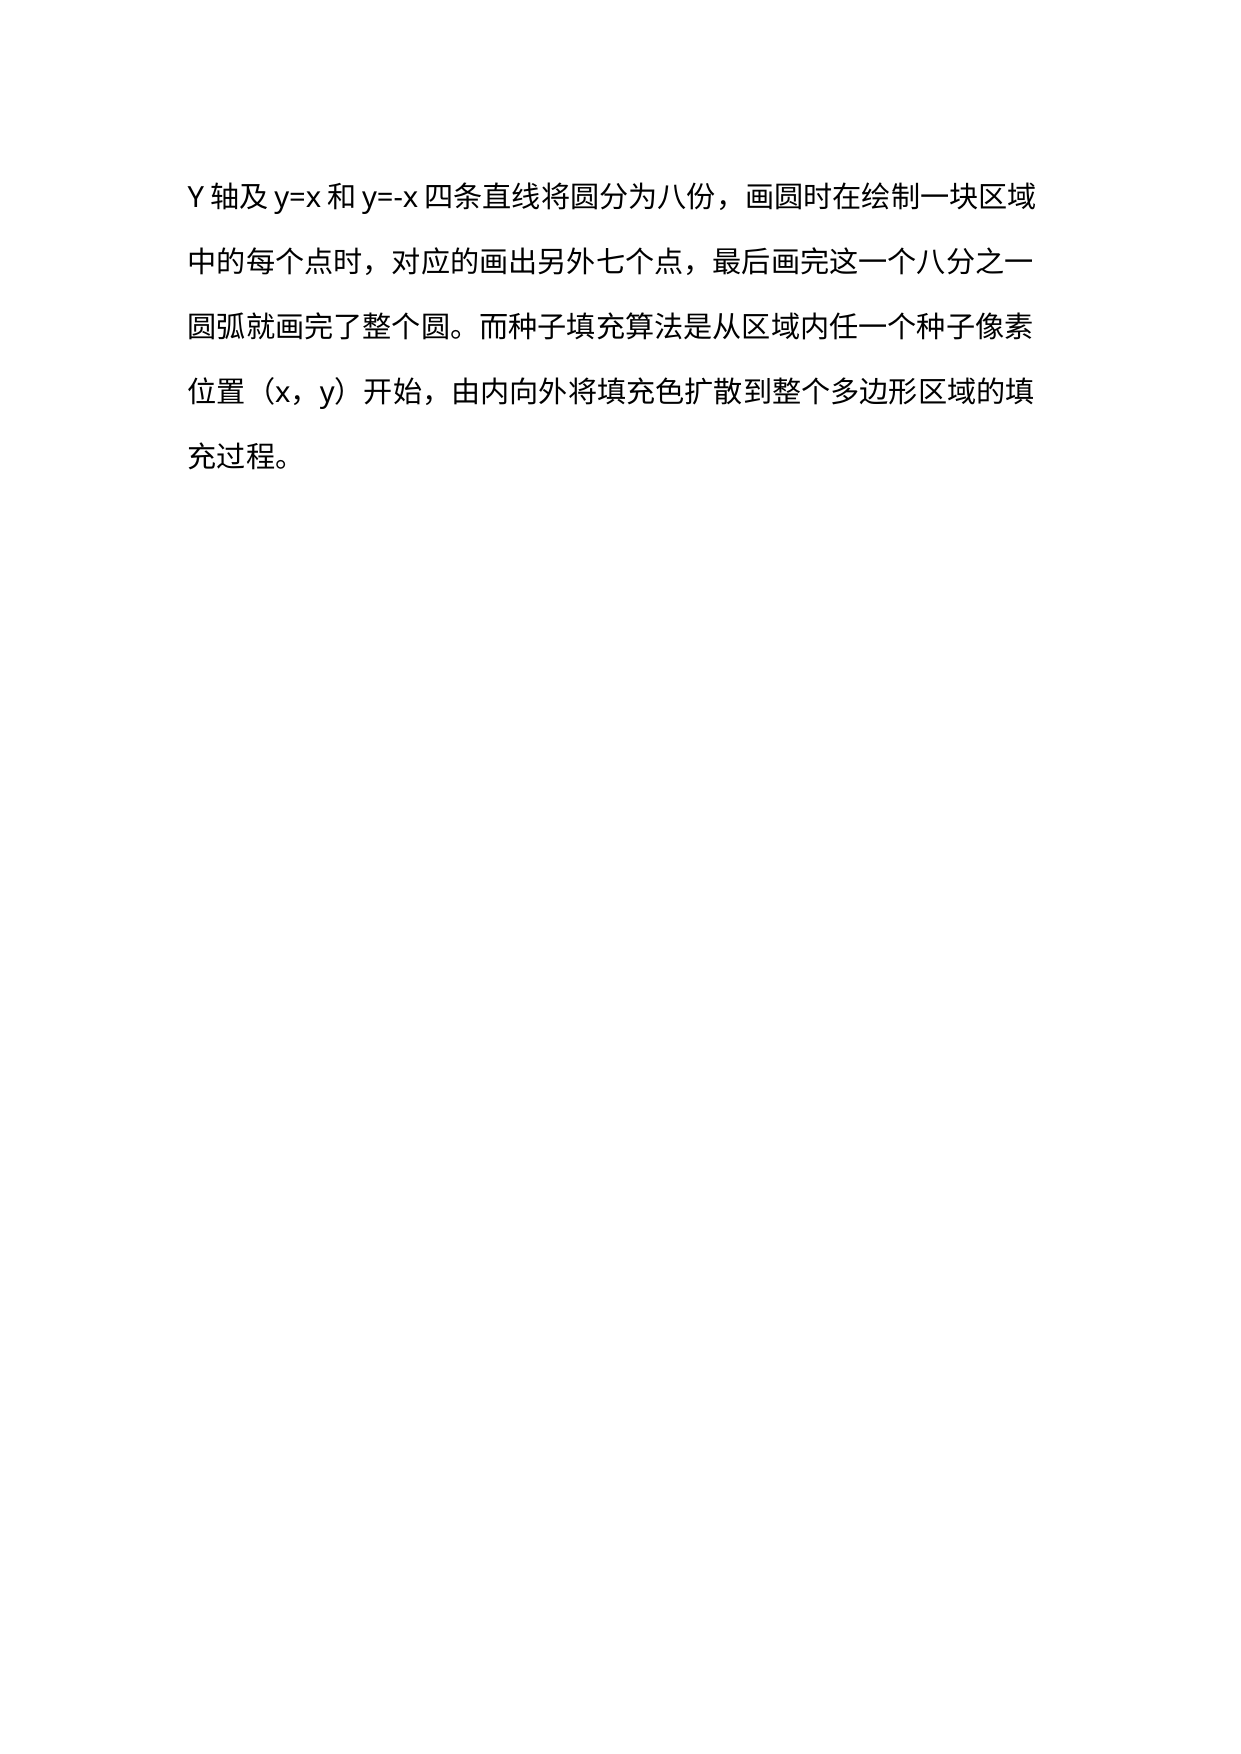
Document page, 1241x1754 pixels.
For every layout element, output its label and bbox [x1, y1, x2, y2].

text [187, 162, 1053, 487]
